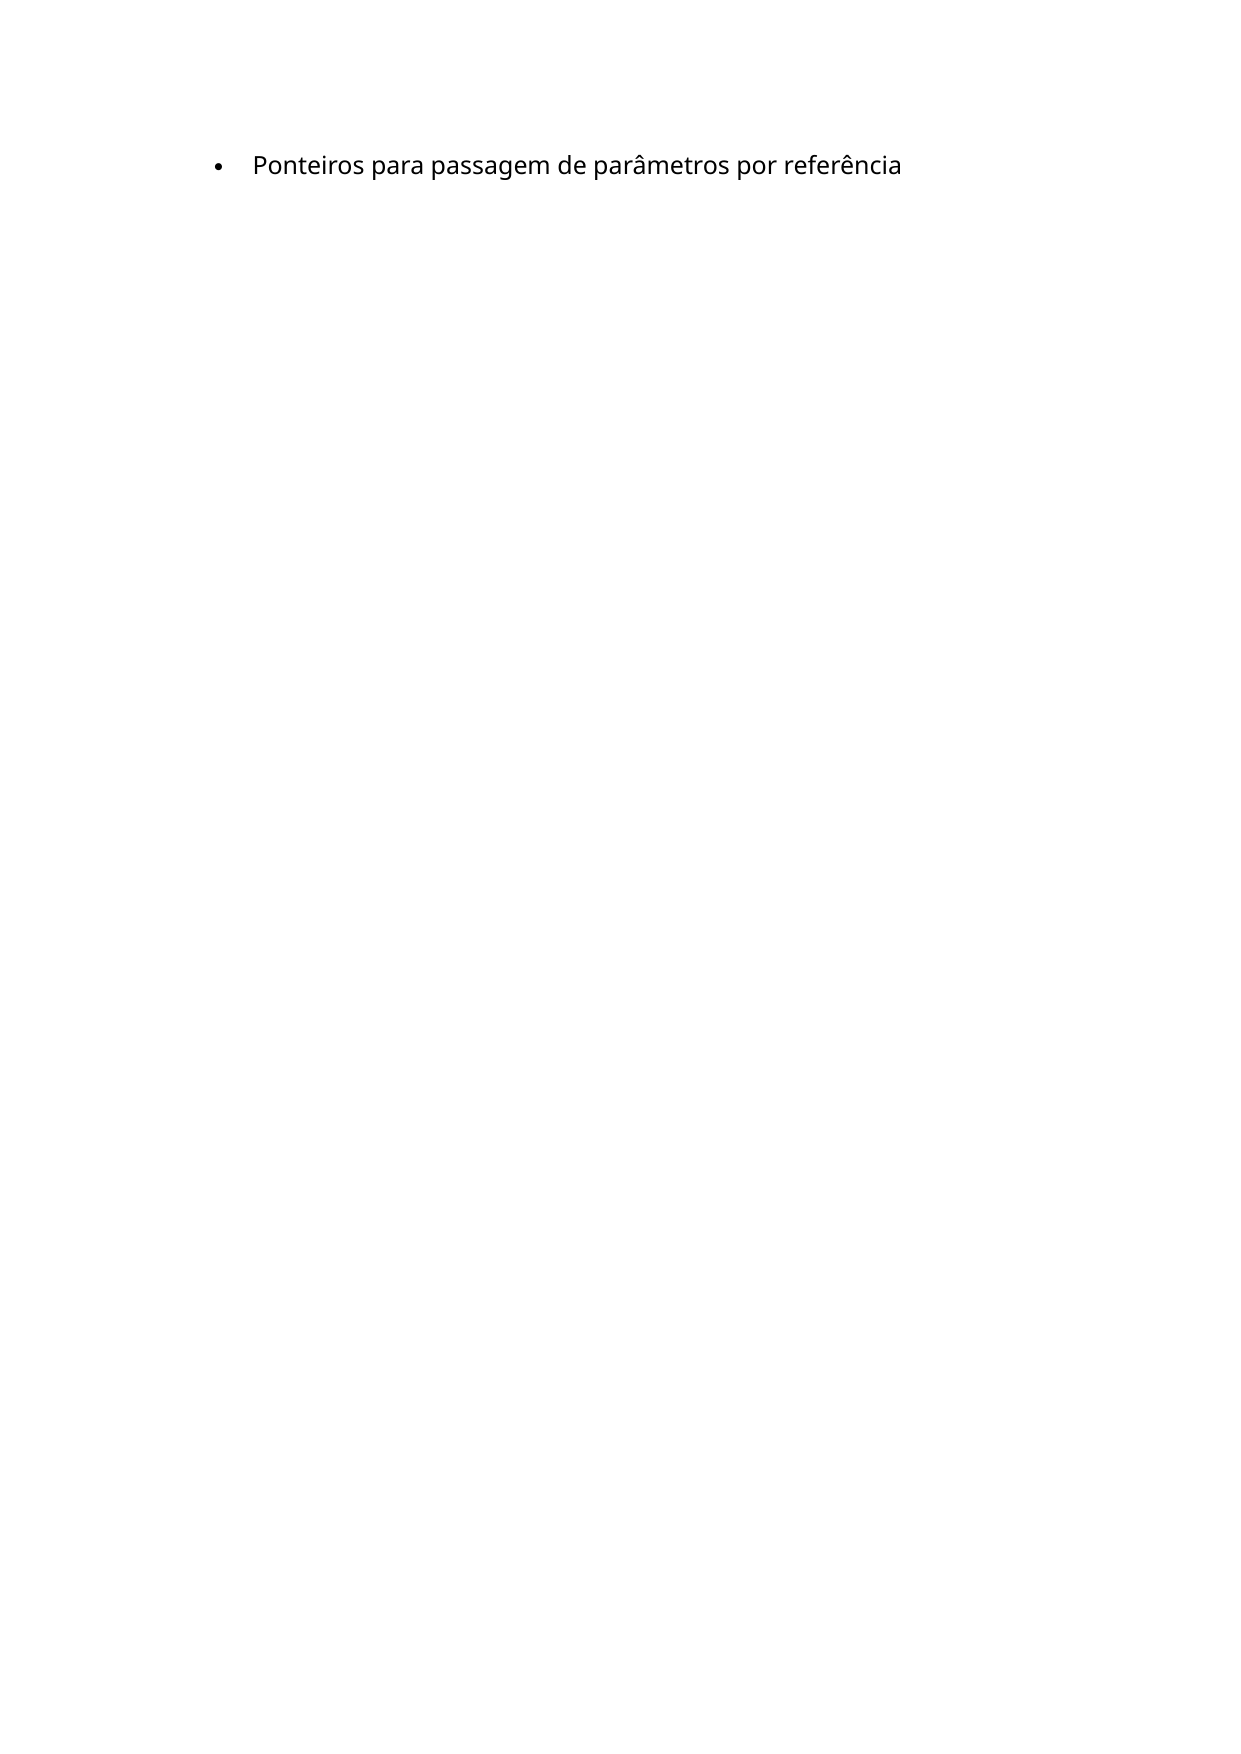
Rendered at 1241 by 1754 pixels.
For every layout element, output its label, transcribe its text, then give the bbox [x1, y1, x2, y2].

list Ponteiros para passagem de parâmetros por referência [215, 148, 1063, 182]
